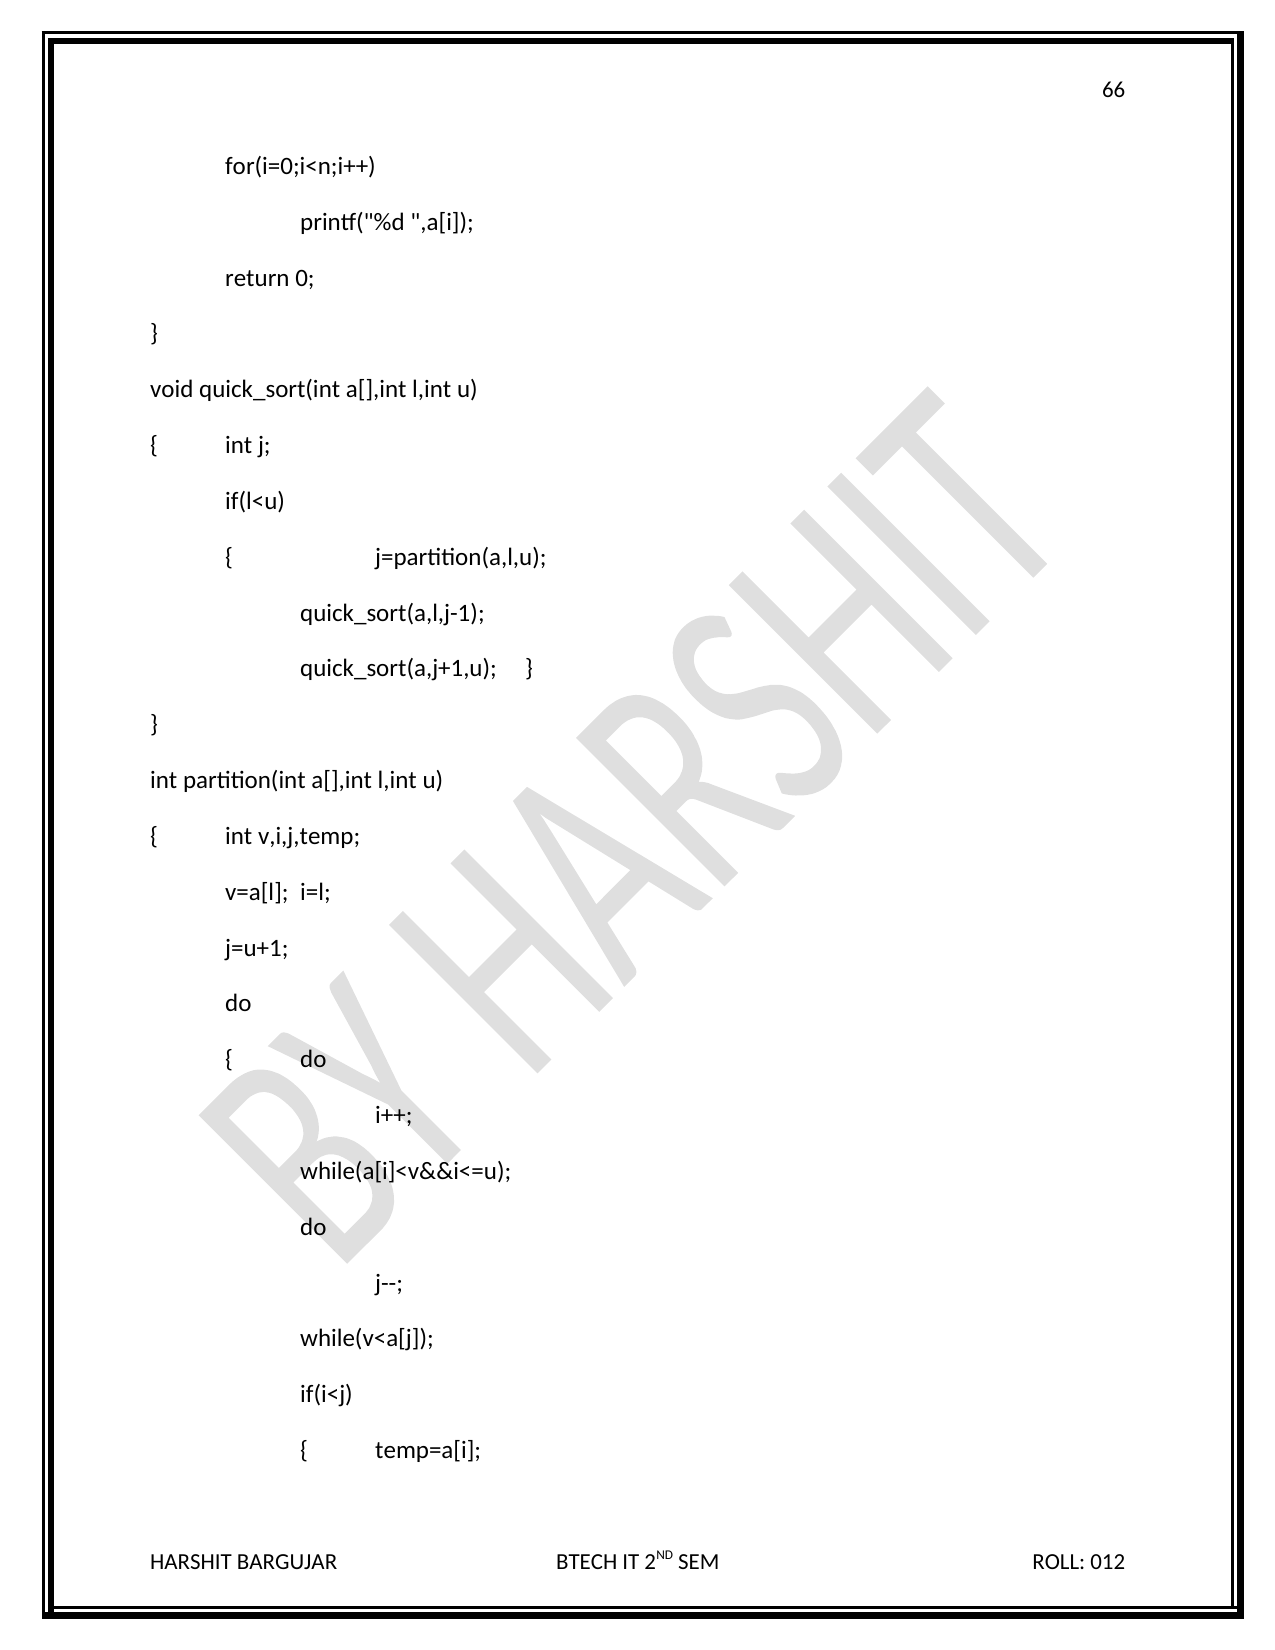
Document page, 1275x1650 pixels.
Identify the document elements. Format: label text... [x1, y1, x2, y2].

text quick_sort(a,l,j-1); [150, 597, 1125, 627]
text { do [150, 1043, 1125, 1074]
text j--; [150, 1267, 1125, 1297]
text while(a[i]<v&&i<=u); [150, 1155, 1125, 1186]
text v=a[l]; i=l; [150, 876, 1125, 906]
text quick_sort(a,j+1,u); } [150, 652, 1125, 683]
text { int j; [150, 429, 1125, 460]
text return 0; [150, 262, 1125, 292]
text j=u+1; [150, 932, 1125, 962]
text do [150, 987, 1125, 1018]
text if(i<j) [150, 1378, 1125, 1409]
text { j=partition(a,l,u); [150, 541, 1125, 571]
text if(l<u) [150, 485, 1125, 516]
text { int v,i,j,temp; [150, 820, 1125, 851]
text void quick_sort(int a[],int l,int u) [150, 373, 1125, 404]
text i++; [150, 1099, 1125, 1130]
text int partition(int a[],int l,int u) [150, 764, 1125, 795]
text } [150, 708, 1125, 739]
text { temp=a[i]; [150, 1434, 1125, 1465]
text printf("%d ",a[i]); [150, 206, 1125, 236]
text while(v<a[j]); [150, 1322, 1125, 1353]
text } [150, 317, 1125, 348]
text do [150, 1211, 1125, 1241]
text for(i=0;i<n;i++) [150, 150, 1125, 181]
